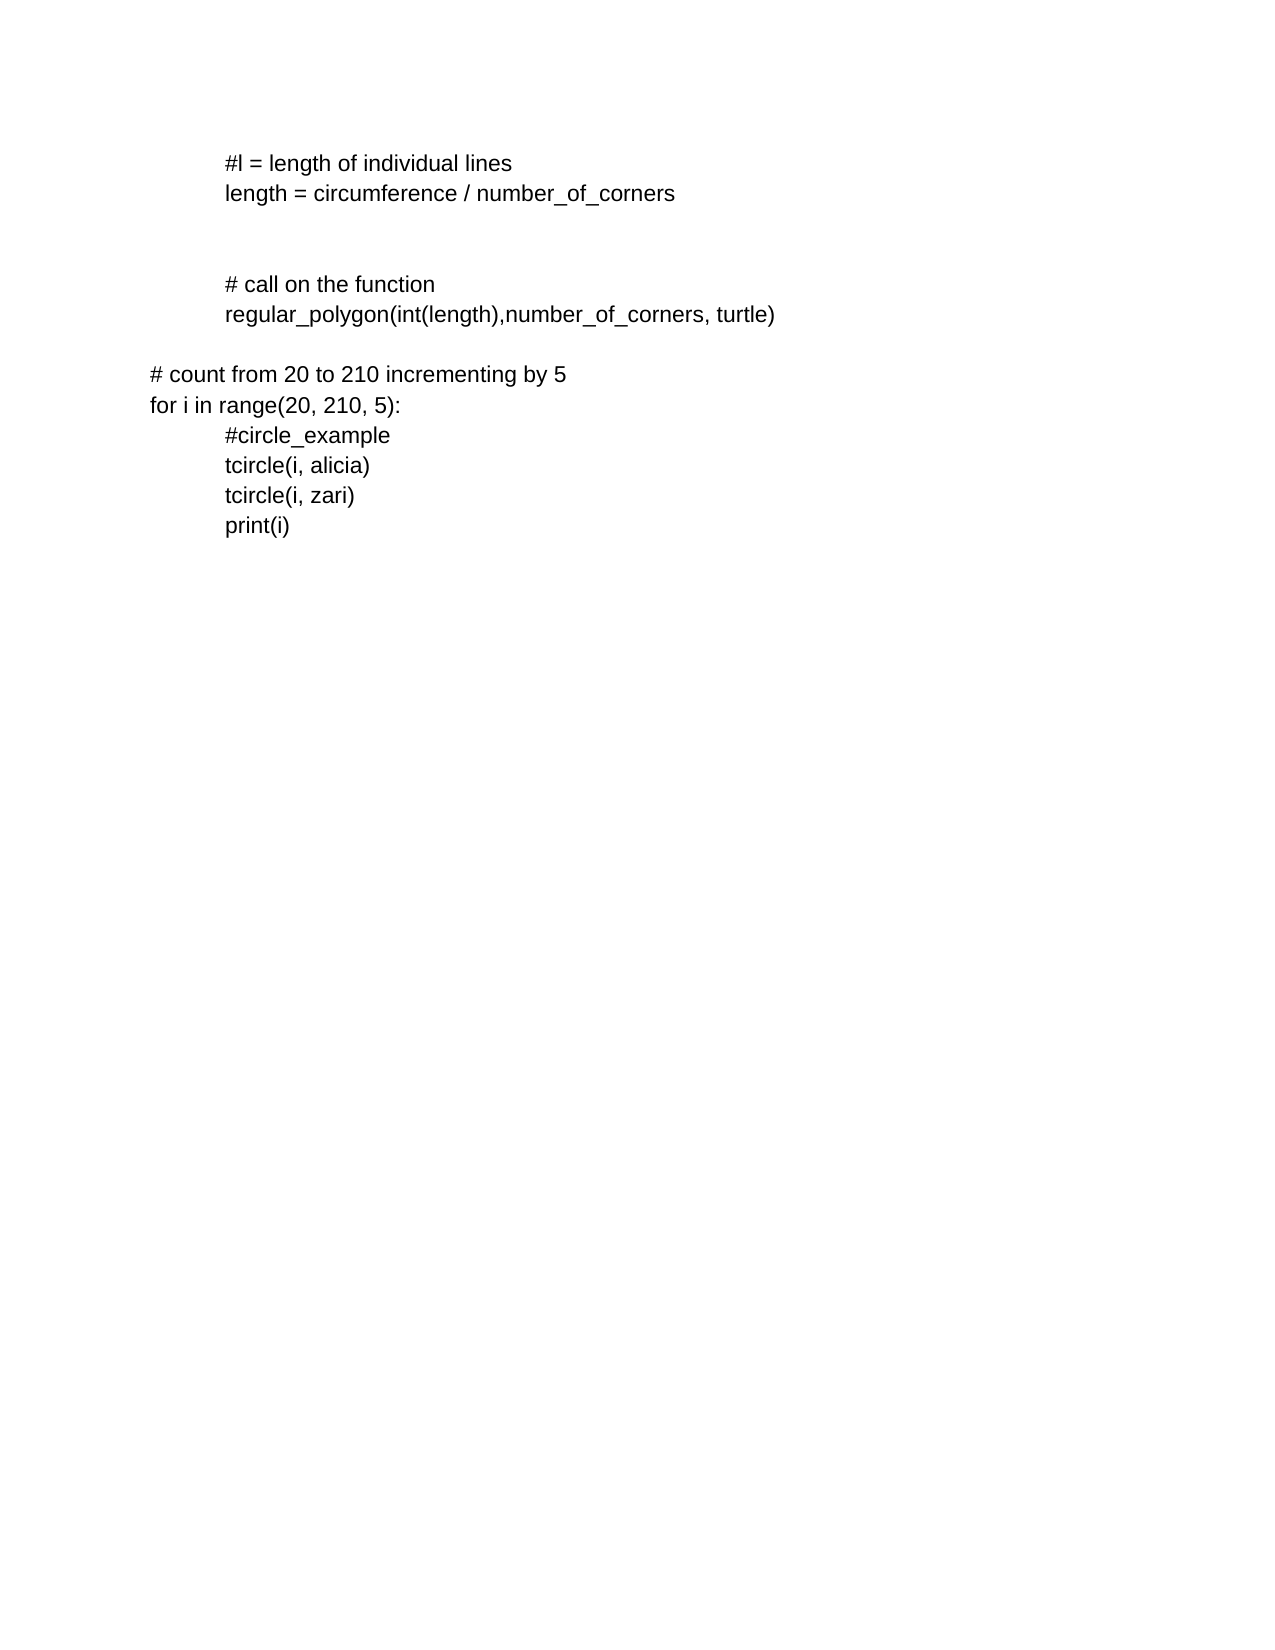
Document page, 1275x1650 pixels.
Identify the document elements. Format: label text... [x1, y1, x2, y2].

text #l = length of individual lines [150, 150, 1125, 176]
text #circle_example [150, 422, 1125, 448]
text print(i) [150, 512, 1125, 539]
text for i in range(20, 210, 5): [150, 392, 1125, 418]
text # call on the function [150, 271, 1125, 297]
text tcircle(i, alicia) [150, 452, 1125, 478]
text tcircle(i, zari) [150, 482, 1125, 509]
text # count from 20 to 210 incrementing by 5 [150, 361, 1125, 388]
text length = circumference / number_of_corners [150, 180, 1125, 207]
text regular_polygon(int(length),number_of_corners, turtle) [150, 301, 1125, 327]
